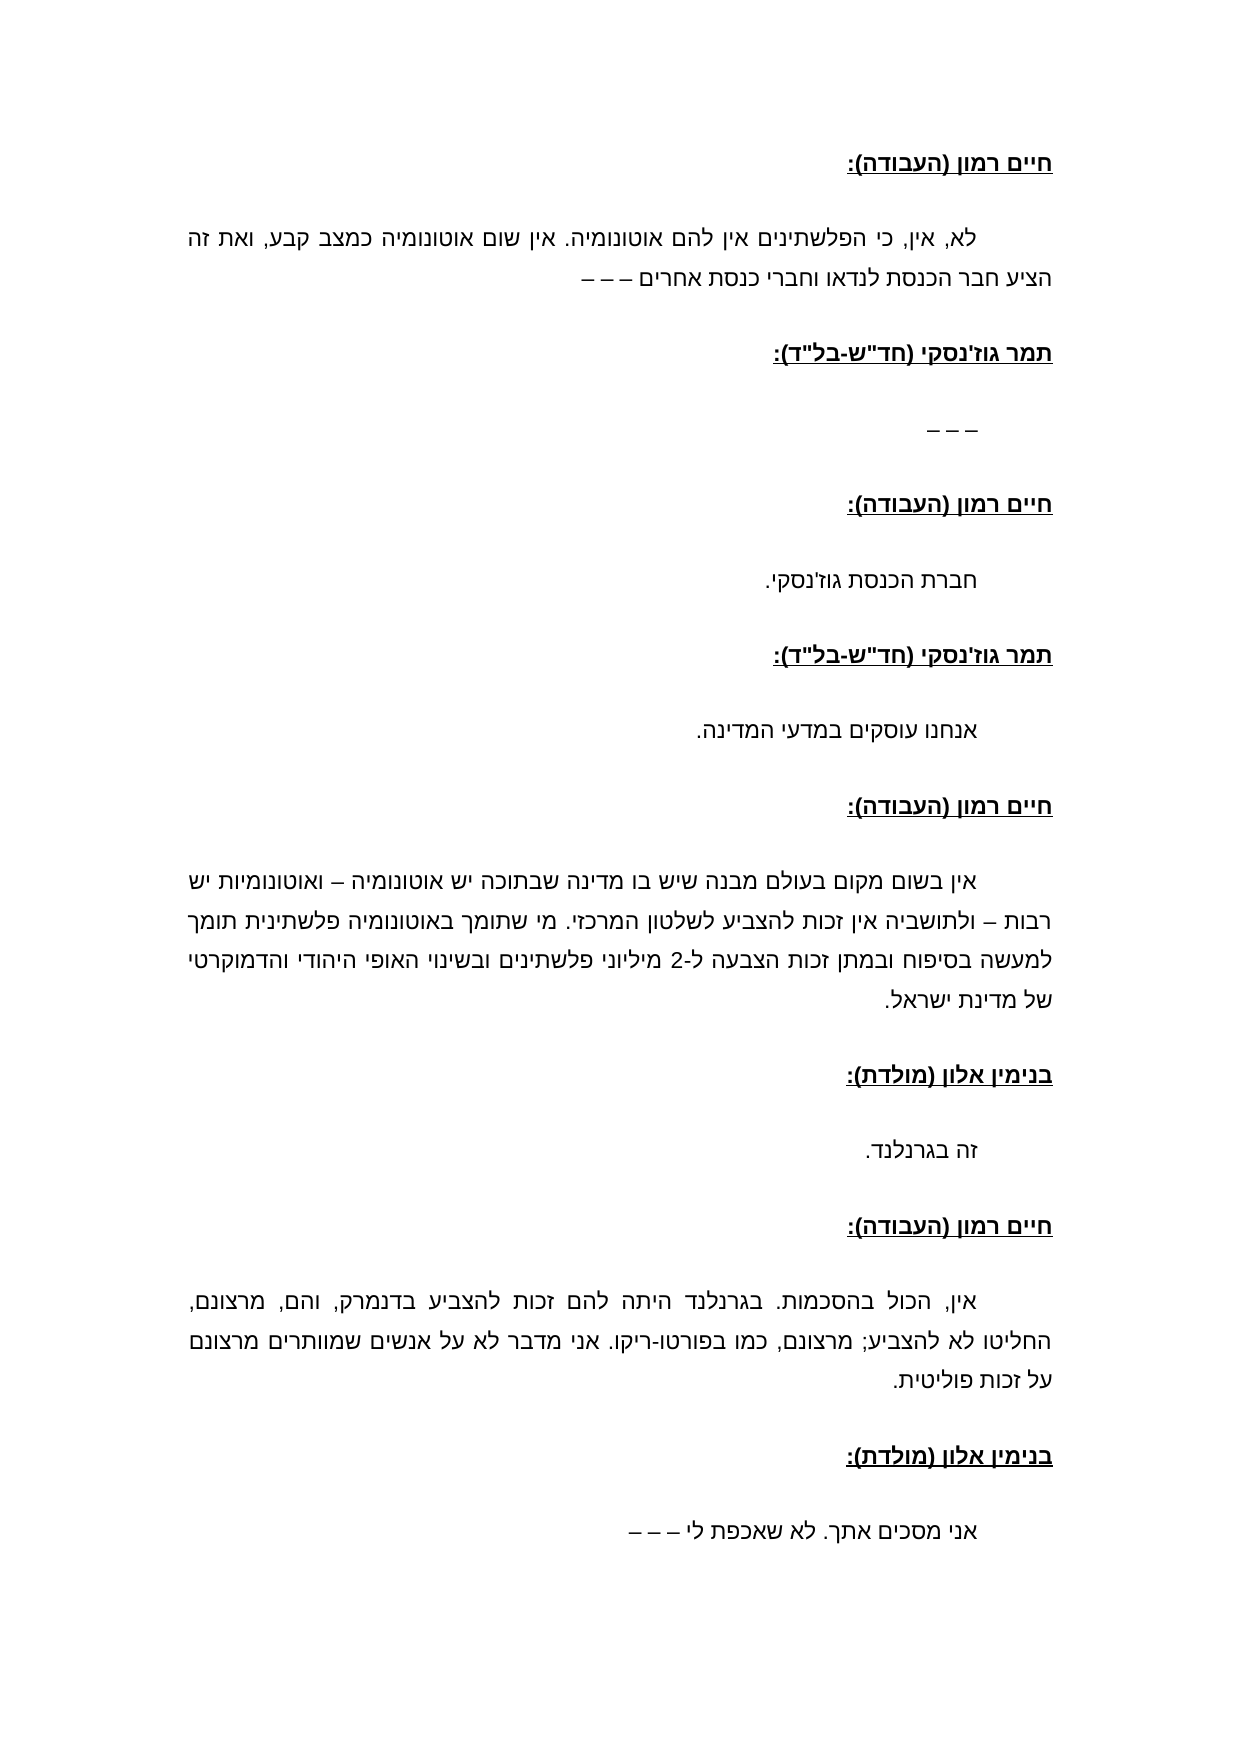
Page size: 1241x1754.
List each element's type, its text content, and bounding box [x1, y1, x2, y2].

text חיים רמון (העבודה): [187, 1213, 1053, 1239]
text לא, אין, כי הפלשתינים אין להם אוטונומיה. אין שום אוטונומיה כמצב קבע, ואת זה הציע חבר הכנסת לנדאו וחברי כנסת אחרים – – – [187, 225, 1053, 291]
text תמר גוז'נסקי (חד"ש-בל"ד): [187, 340, 1053, 367]
text אין, הכול בהסכמות. בגרנלנד היתה להם זכות להצביע בדנמרק, והם, מרצונם, החליטו לא להצביע; מרצונם, כמו בפורטו-ריקו. אני מדבר לא על אנשים שמוותרים מרצונם על זכות פוליטית. [187, 1288, 1053, 1394]
text בנימין אלון (מולדת): [187, 1062, 1053, 1088]
text חברת הכנסת גוז'נסקי. [187, 567, 1053, 593]
text חיים רמון (העבודה): [187, 150, 1053, 176]
text אנחנו עוסקים במדעי המדינה. [187, 717, 1053, 744]
text אין בשום מקום בעולם מבנה שיש בו מדינה שבתוכה יש אוטונומיה – ואוטונומיות יש רבות – ולתושביה אין זכות להצביע לשלטון המרכזי. מי שתומך באוטונומיה פלשתינית תומך למעשה בסיפוח ובמתן זכות הצבעה ל-2 מיליוני פלשתינים ובשינוי האופי היהודי והדמוקרטי של מדינת ישראל. [187, 868, 1053, 1013]
text חיים רמון (העבודה): [187, 793, 1053, 819]
text זה בגרנלנד. [187, 1137, 1053, 1164]
text אני מסכים אתך. לא שאכפת לי – – – [187, 1518, 1053, 1544]
text – – – [187, 416, 1053, 442]
text בנימין אלון (מולדת): [187, 1443, 1053, 1469]
text תמר גוז'נסקי (חד"ש-בל"ד): [187, 642, 1053, 668]
text חיים רמון (העבודה): [187, 491, 1053, 517]
